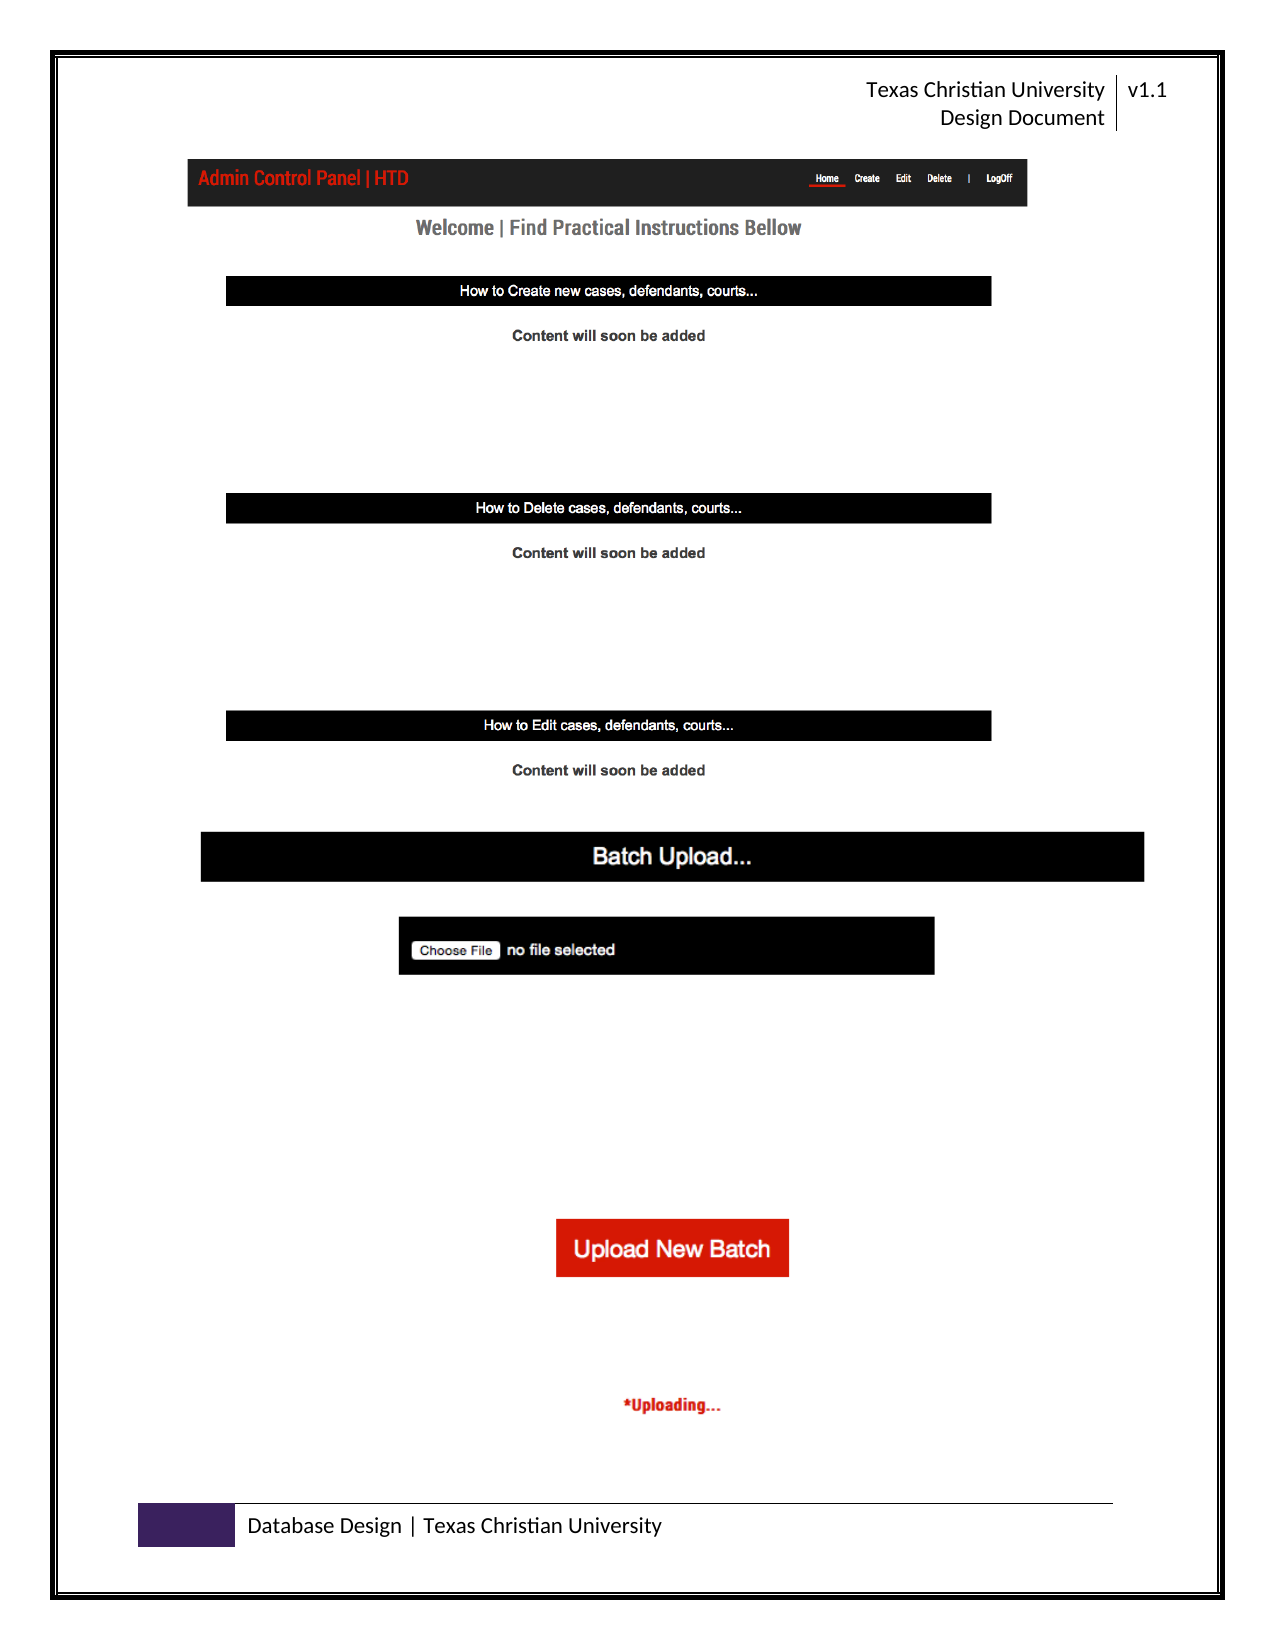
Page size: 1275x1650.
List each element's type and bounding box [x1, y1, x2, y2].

picture [187, 811, 1163, 1441]
picture [187, 159, 1028, 807]
